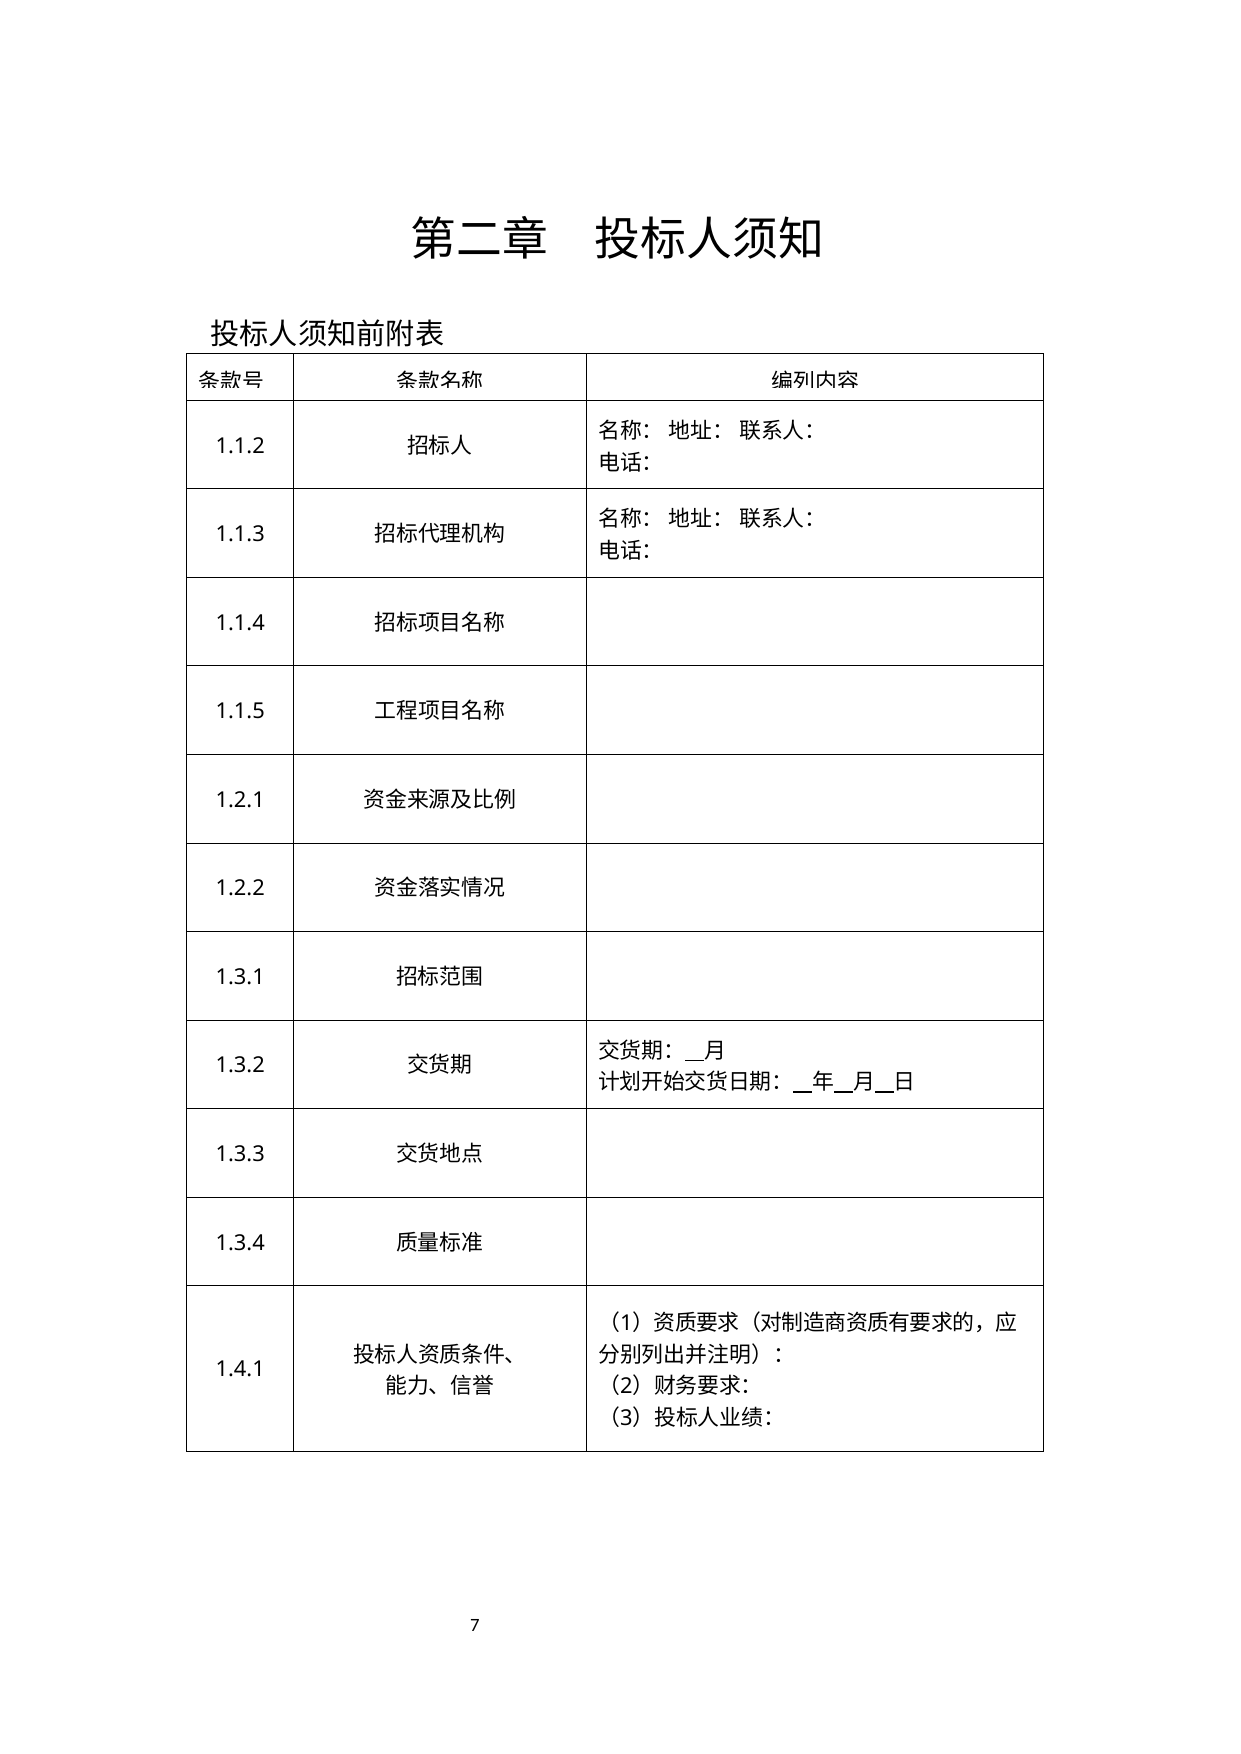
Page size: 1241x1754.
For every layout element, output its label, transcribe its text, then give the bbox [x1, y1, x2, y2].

table_cell [587, 666, 1043, 754]
table_cell 名称： 地址： 联系人： 电话： [587, 401, 1043, 488]
table_cell 交货期： 月 计划开始交货日期： 年 月 日 [587, 1021, 1043, 1108]
table_cell 1.1.4 [187, 578, 293, 665]
table_cell 交货地点 [294, 1109, 586, 1197]
table_header 条款名称 [294, 354, 586, 400]
table_cell 工程项目名称 [294, 666, 586, 754]
table_cell 资金落实情况 [294, 844, 586, 931]
table_cell 招标人 [294, 401, 586, 488]
table_header 编列内容 [587, 354, 1043, 400]
table_header 条款号 [187, 354, 293, 400]
table_cell [587, 578, 1043, 665]
table_cell [587, 1109, 1043, 1197]
table_cell 1.3.4 [187, 1198, 293, 1285]
table_cell 1.3.1 [187, 932, 293, 1019]
table_cell 投标人资质条件、 能力、信誉 [294, 1286, 586, 1451]
table_cell 招标项目名称 [294, 578, 586, 665]
table_cell [587, 844, 1043, 931]
table_cell （1）资质要求（对制造商资质有要求的，应分别列出并注明）： （2）财务要求： （3）投标人业绩： [587, 1286, 1043, 1451]
subtitle 第二章 投标人须知 [187, 209, 1047, 267]
table_cell 招标范围 [294, 932, 586, 1019]
table_cell 1.3.2 [187, 1021, 293, 1108]
table_cell 1.2.2 [187, 844, 293, 931]
table_cell 质量标准 [294, 1198, 586, 1285]
table_cell 1.2.1 [187, 755, 293, 842]
table_cell [587, 1198, 1043, 1285]
table_cell 1.1.5 [187, 666, 293, 754]
table_cell [587, 932, 1043, 1019]
table_cell 1.1.2 [187, 401, 293, 488]
table_cell 交货期 [294, 1021, 586, 1108]
table_cell 资金来源及比例 [294, 755, 586, 842]
table_cell 1.1.3 [187, 489, 293, 577]
table_cell 招标代理机构 [294, 489, 586, 577]
table_cell 1.3.3 [187, 1109, 293, 1197]
table_cell 1.4.1 [187, 1286, 293, 1451]
subtitle 投标人须知前附表 [210, 313, 1053, 353]
table_cell 名称： 地址： 联系人： 电话： [587, 489, 1043, 577]
table_cell [587, 755, 1043, 842]
